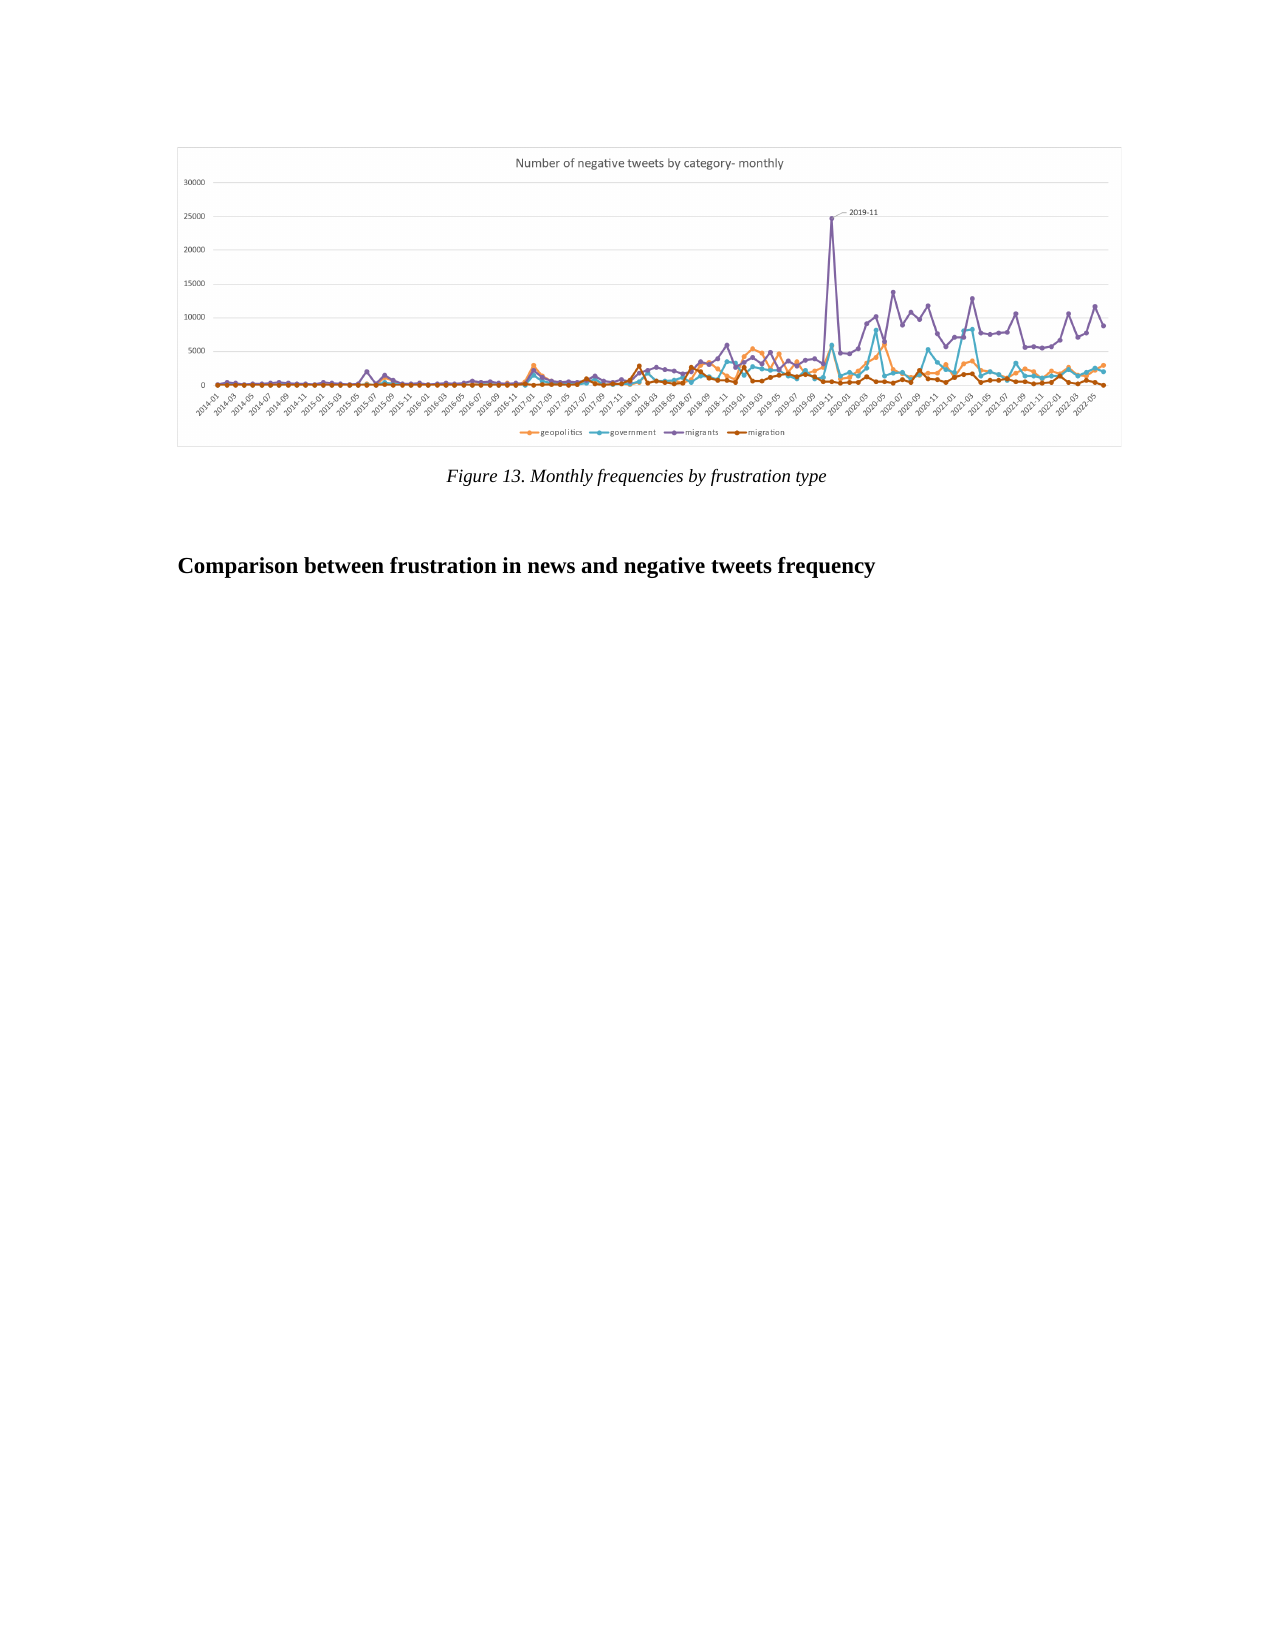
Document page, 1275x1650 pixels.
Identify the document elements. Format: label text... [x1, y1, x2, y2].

picture [177, 147, 1122, 447]
text Figure 13. Monthly frequencies by frustration type [177, 465, 1098, 486]
subtitle Comparison between frustration in news and negative tweets frequency [177, 552, 1098, 579]
